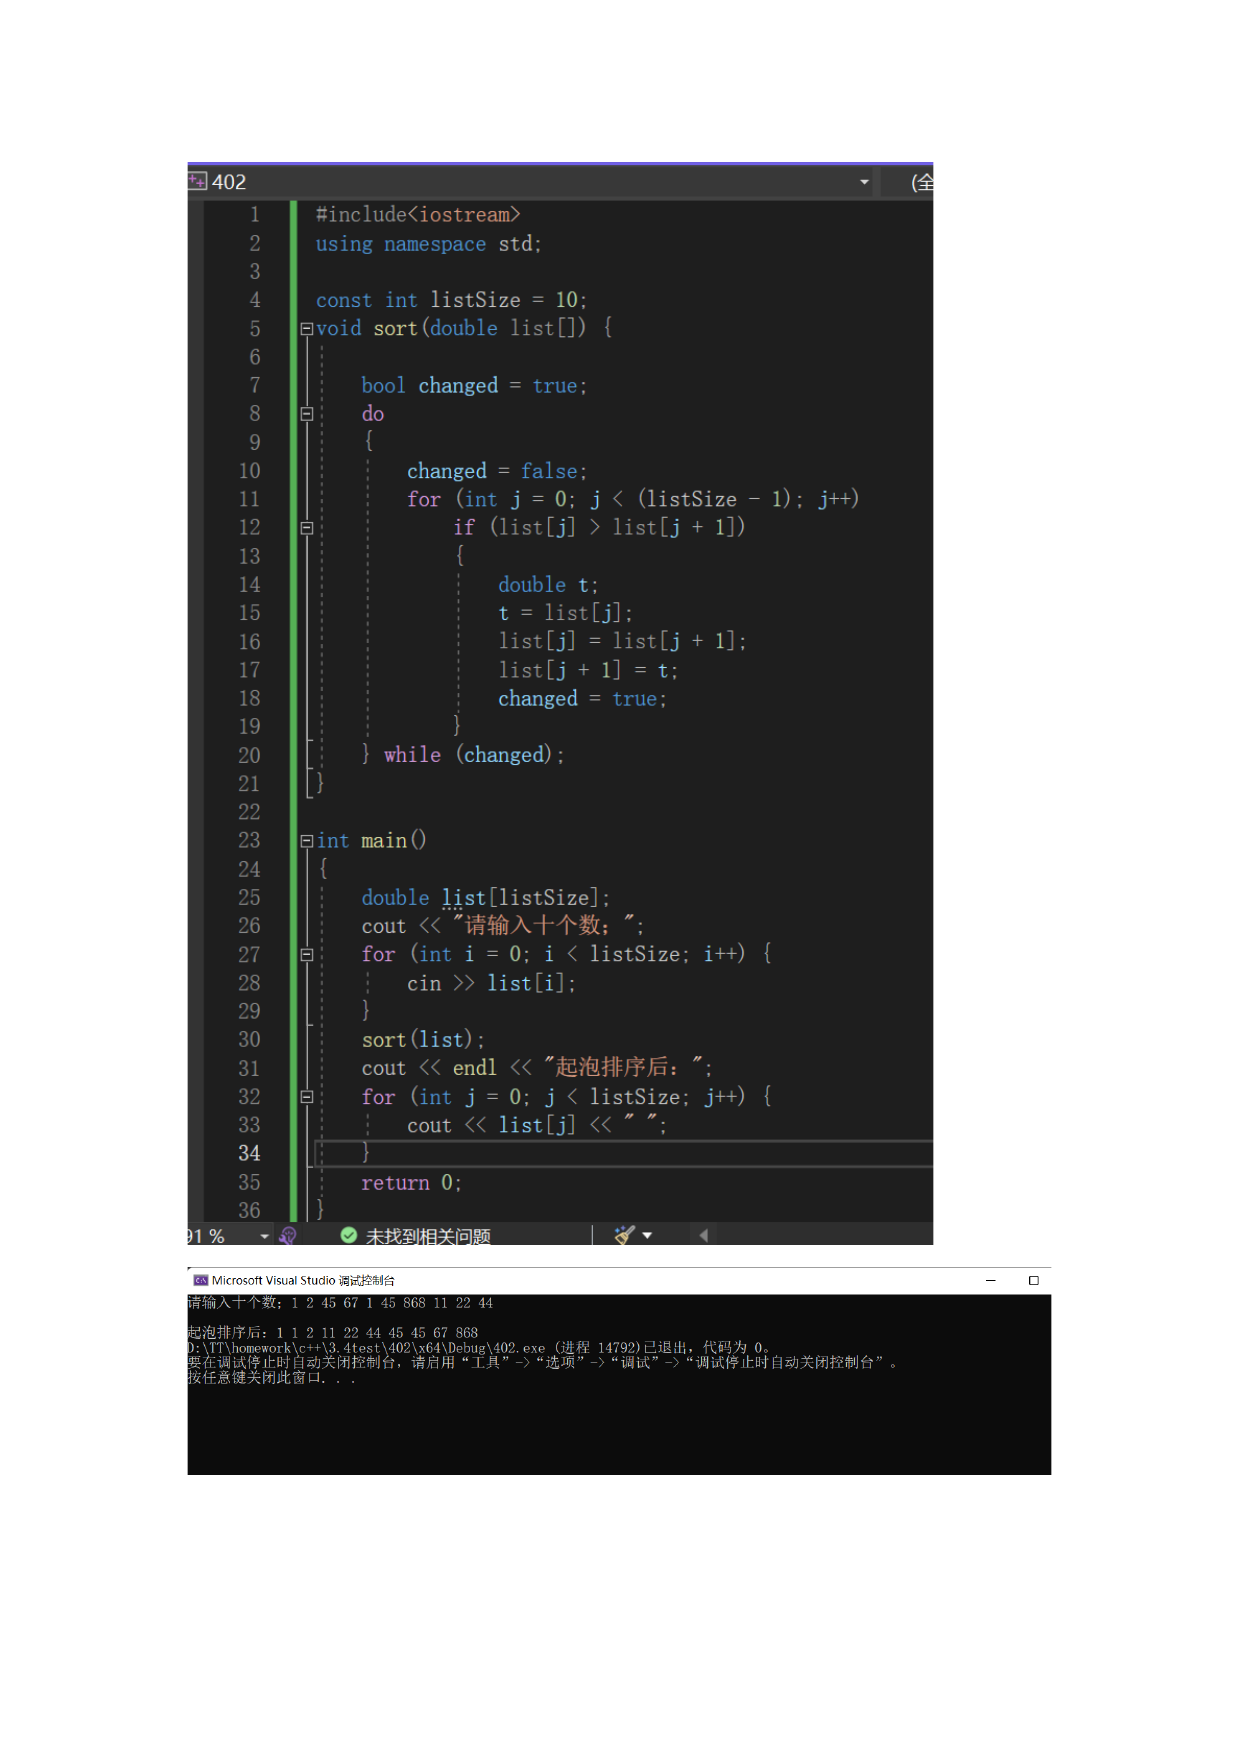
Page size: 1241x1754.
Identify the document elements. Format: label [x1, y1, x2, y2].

picture [187, 162, 934, 1245]
picture [187, 1267, 1052, 1475]
